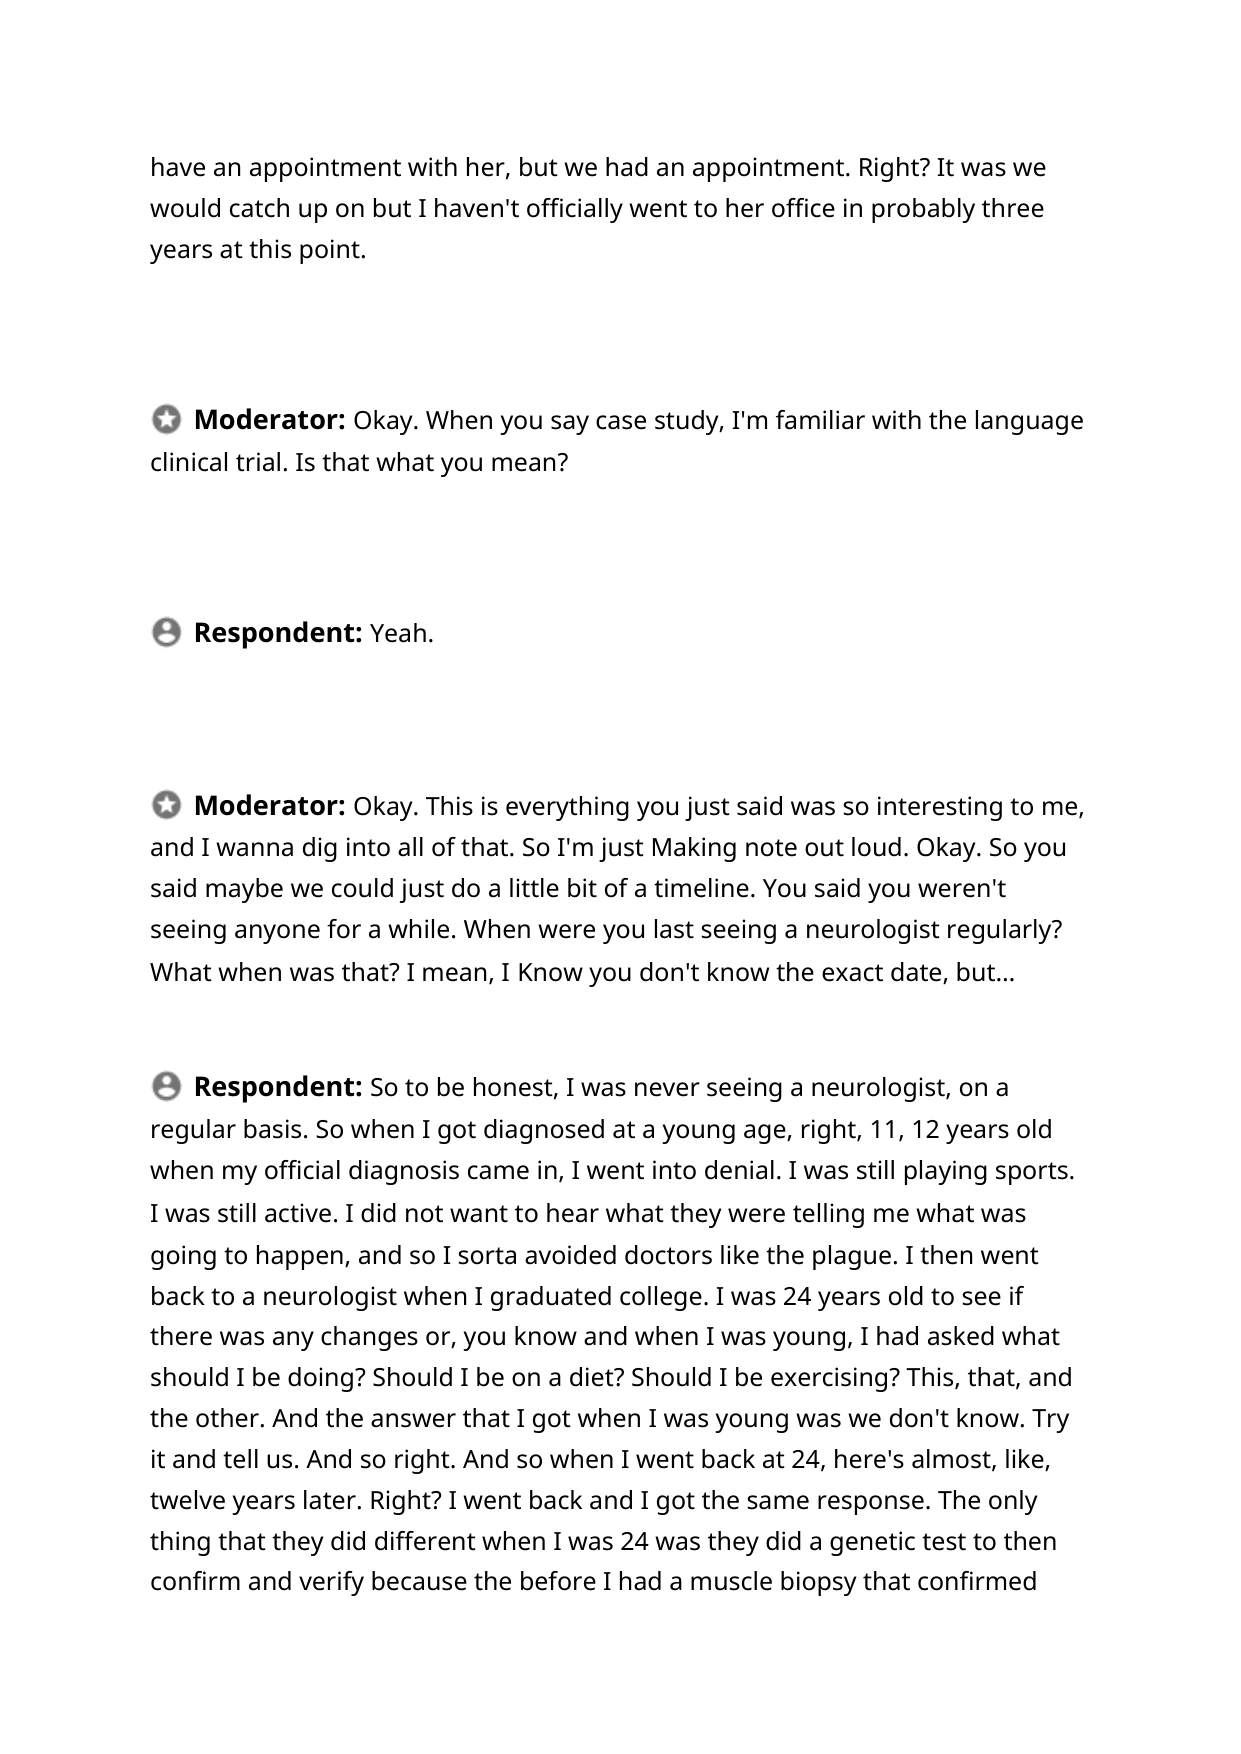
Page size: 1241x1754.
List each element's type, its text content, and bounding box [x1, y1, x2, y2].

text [150, 1068, 1090, 1598]
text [150, 150, 1090, 266]
text Respondent: Yeah. [150, 614, 1090, 651]
text Moderator: Okay. This is everything you just said was so interesting to me, and I wanna dig into all of that. So I'm just Making note out loud. Okay. So you said maybe we could just do a little bit of a timeline. You said you weren't seeing anyone for a while. When were you last seeing a neurologist regularly? What when was that? I mean, I Know you don't know the exact date, but… [150, 786, 1090, 990]
picture [150, 788, 184, 822]
text Moderator: Okay. When you say case study, I'm familiar with the language clinical trial. Is that what you mean? [150, 401, 1090, 478]
picture [150, 615, 184, 650]
picture [150, 1070, 184, 1104]
picture [150, 403, 184, 437]
